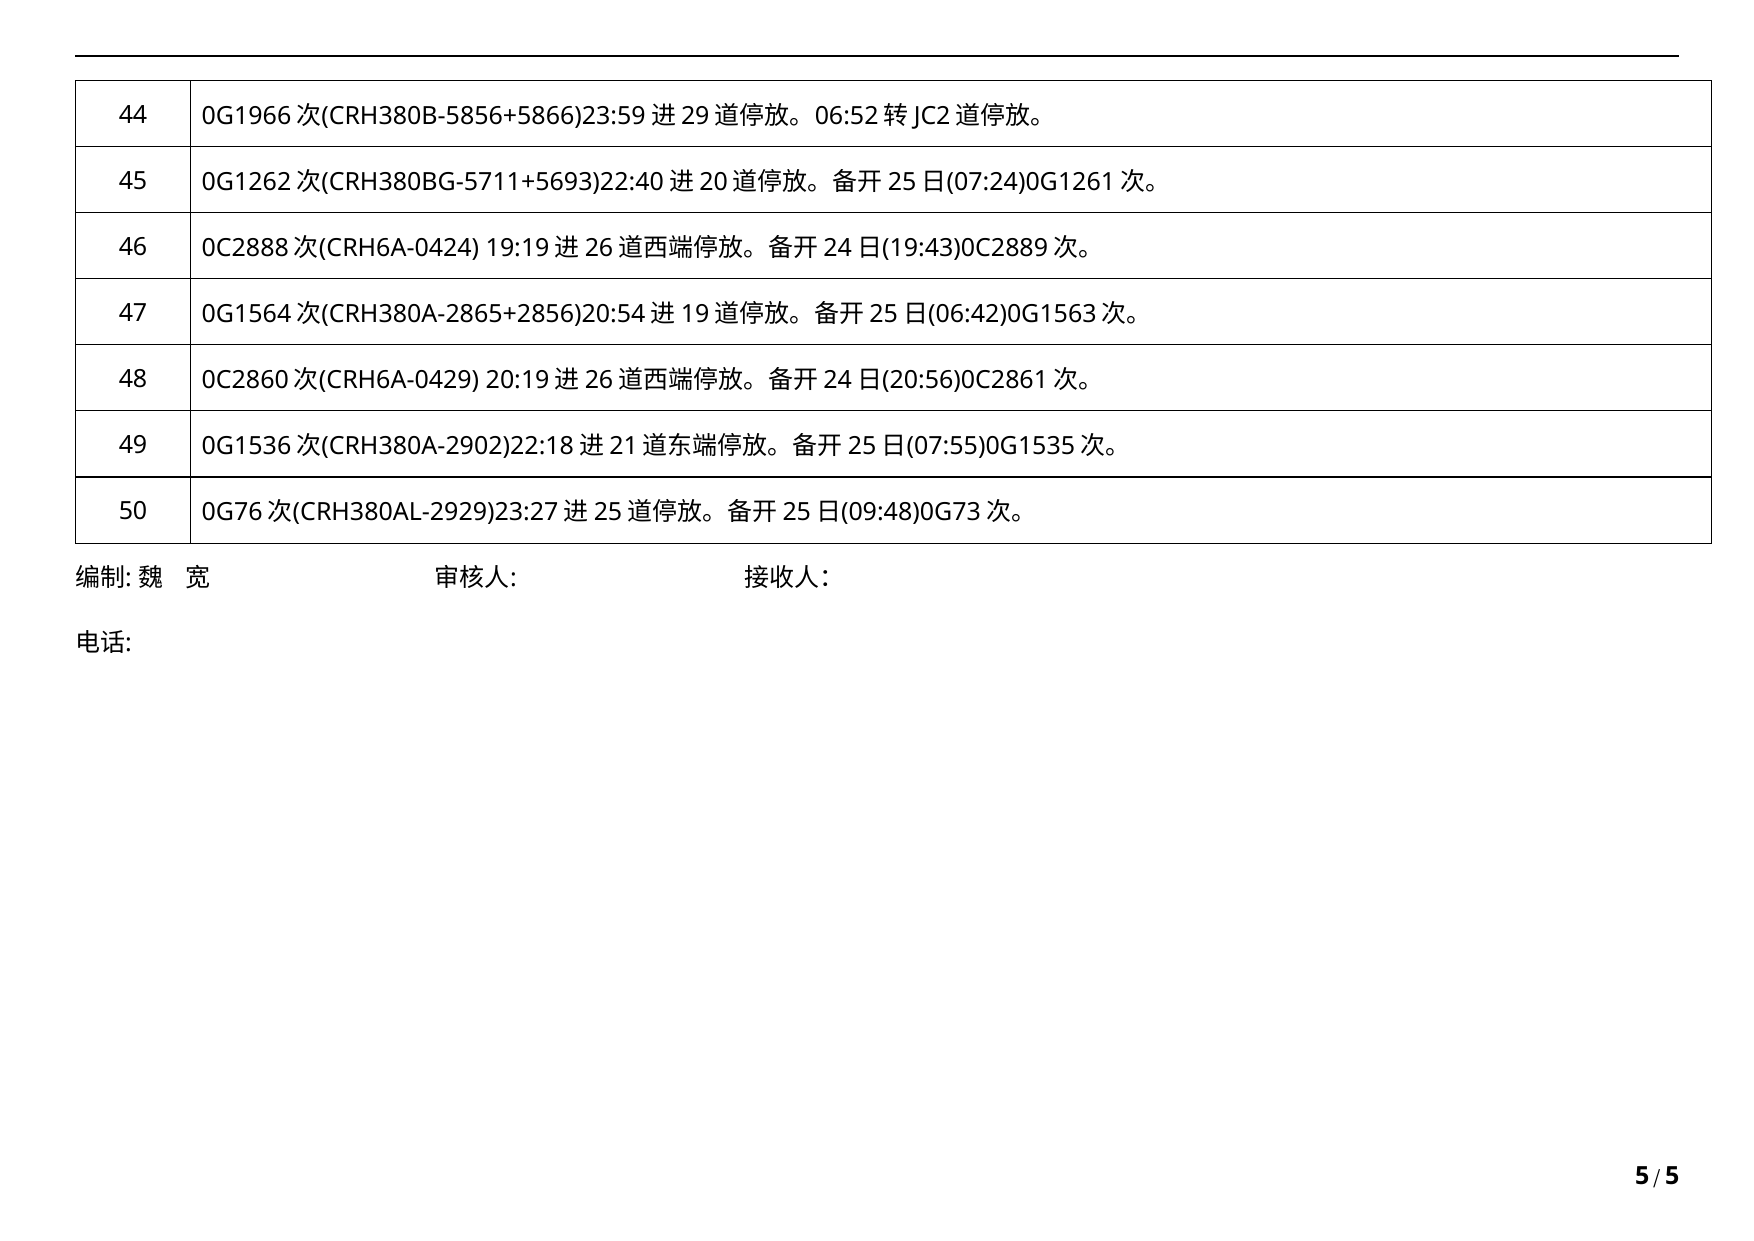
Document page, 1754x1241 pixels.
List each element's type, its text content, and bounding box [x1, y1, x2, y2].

table_cell 47 [76, 279, 190, 344]
table_cell 45 [76, 147, 190, 212]
table_cell 0G1966次(CRH380B-5856+5866)23:59进29道停放。06:52转JC2道停放。 [191, 81, 1711, 146]
table_cell 50 [76, 478, 190, 542]
table_cell 0C2888次(CRH6A-0424) 19:19进26道西端停放。备开24日(19:43)0C2889次。 [191, 213, 1711, 278]
table_cell 44 [76, 81, 190, 146]
table_cell 49 [76, 411, 190, 476]
table_cell 0G76次(CRH380AL-2929)23:27进25道停放。备开25日(09:48)0G73次。 [191, 478, 1711, 542]
table_cell 0G1564次(CRH380A-2865+2856)20:54进19道停放。备开25日(06:42)0G1563次。 [191, 279, 1711, 344]
table_cell 48 [76, 345, 190, 410]
text 电话: [75, 608, 1679, 673]
table_cell 46 [76, 213, 190, 278]
table_cell 0G1536次(CRH380A-2902)22:18进21道东端停放。备开25日(07:55)0G1535次。 [191, 411, 1711, 476]
table_cell 0C2860次(CRH6A-0429) 20:19进26道西端停放。备开24日(20:56)0C2861次。 [191, 345, 1711, 410]
table_cell 0G1262次(CRH380BG-5711+5693)22:40进20道停放。备开25日(07:24)0G1261次。 [191, 147, 1711, 212]
text 编制: 魏 宽 审核人: 接收人： [75, 544, 1679, 608]
